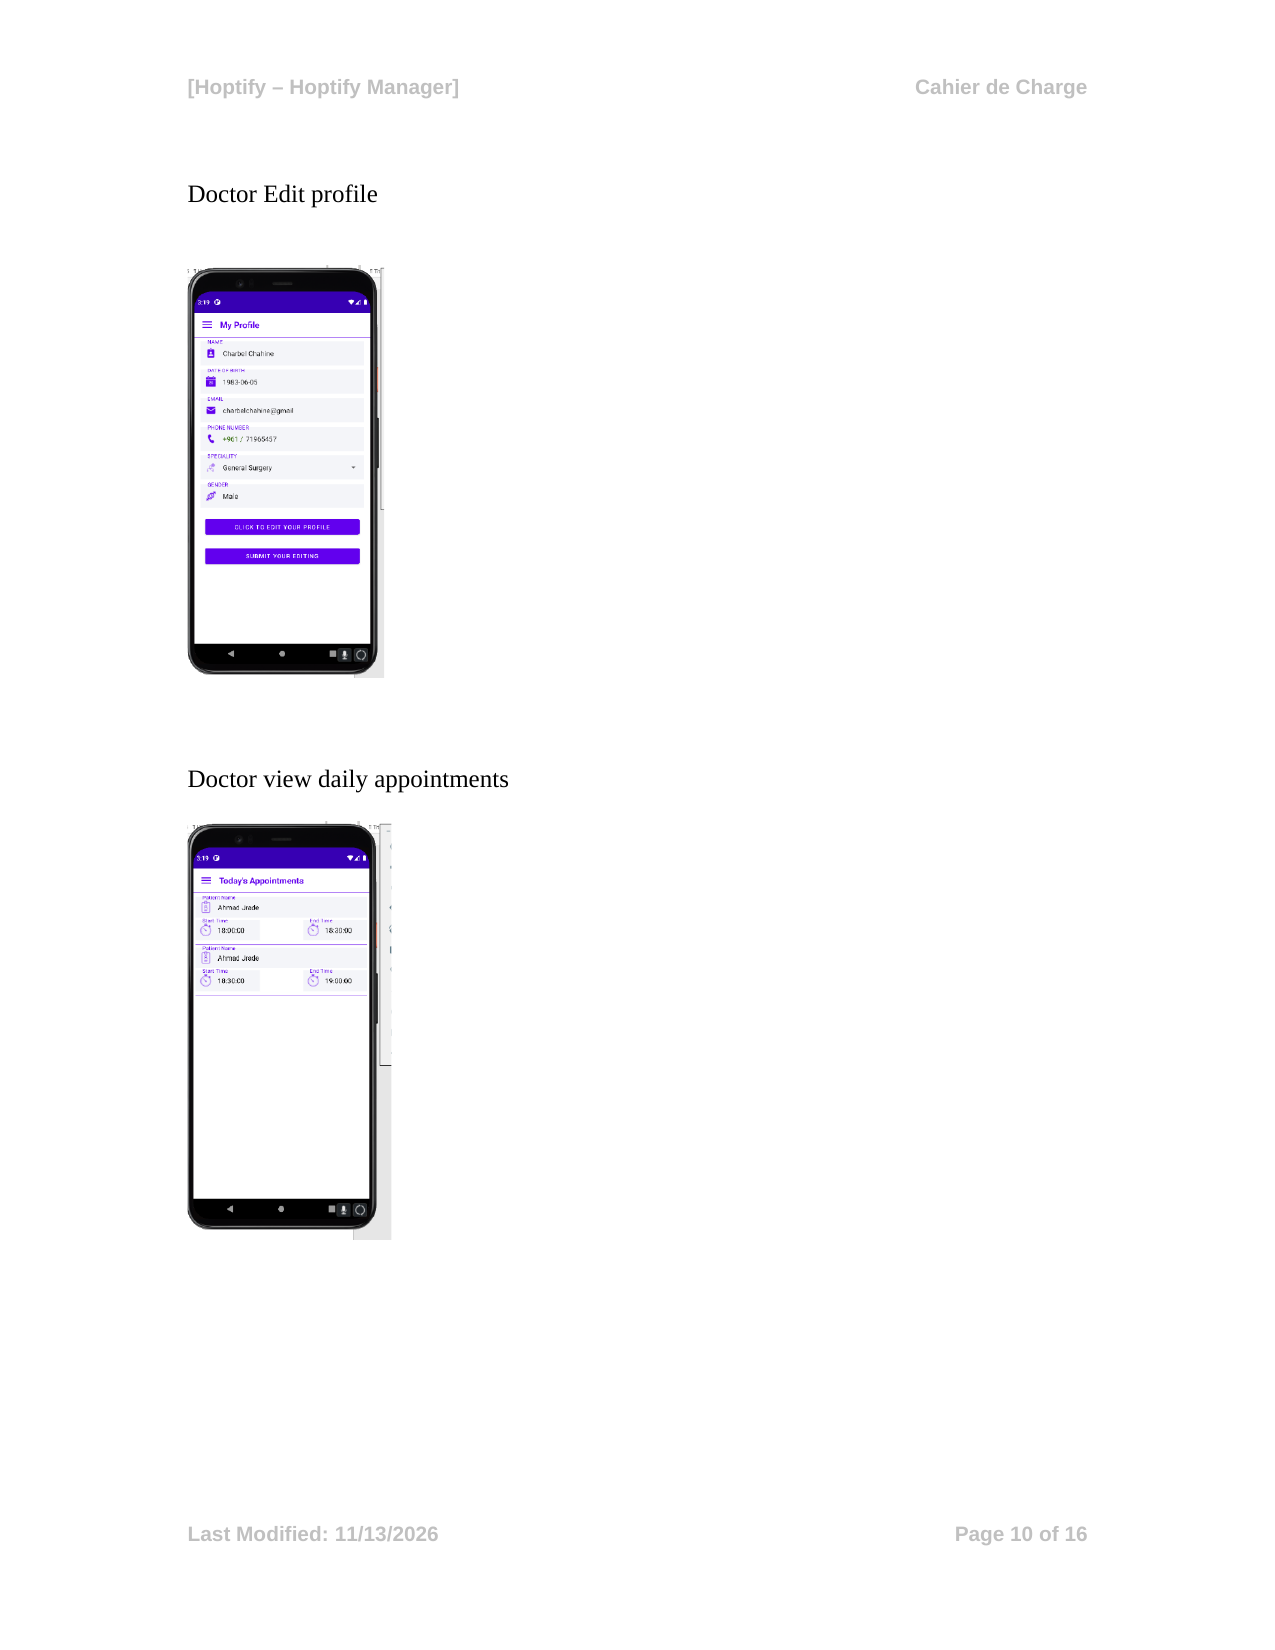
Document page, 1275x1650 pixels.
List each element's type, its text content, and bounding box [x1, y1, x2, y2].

text Doctor view daily appointments [187, 764, 1087, 793]
text Doctor Edit profile [187, 179, 1087, 207]
picture [187, 265, 385, 678]
picture [187, 821, 392, 1240]
